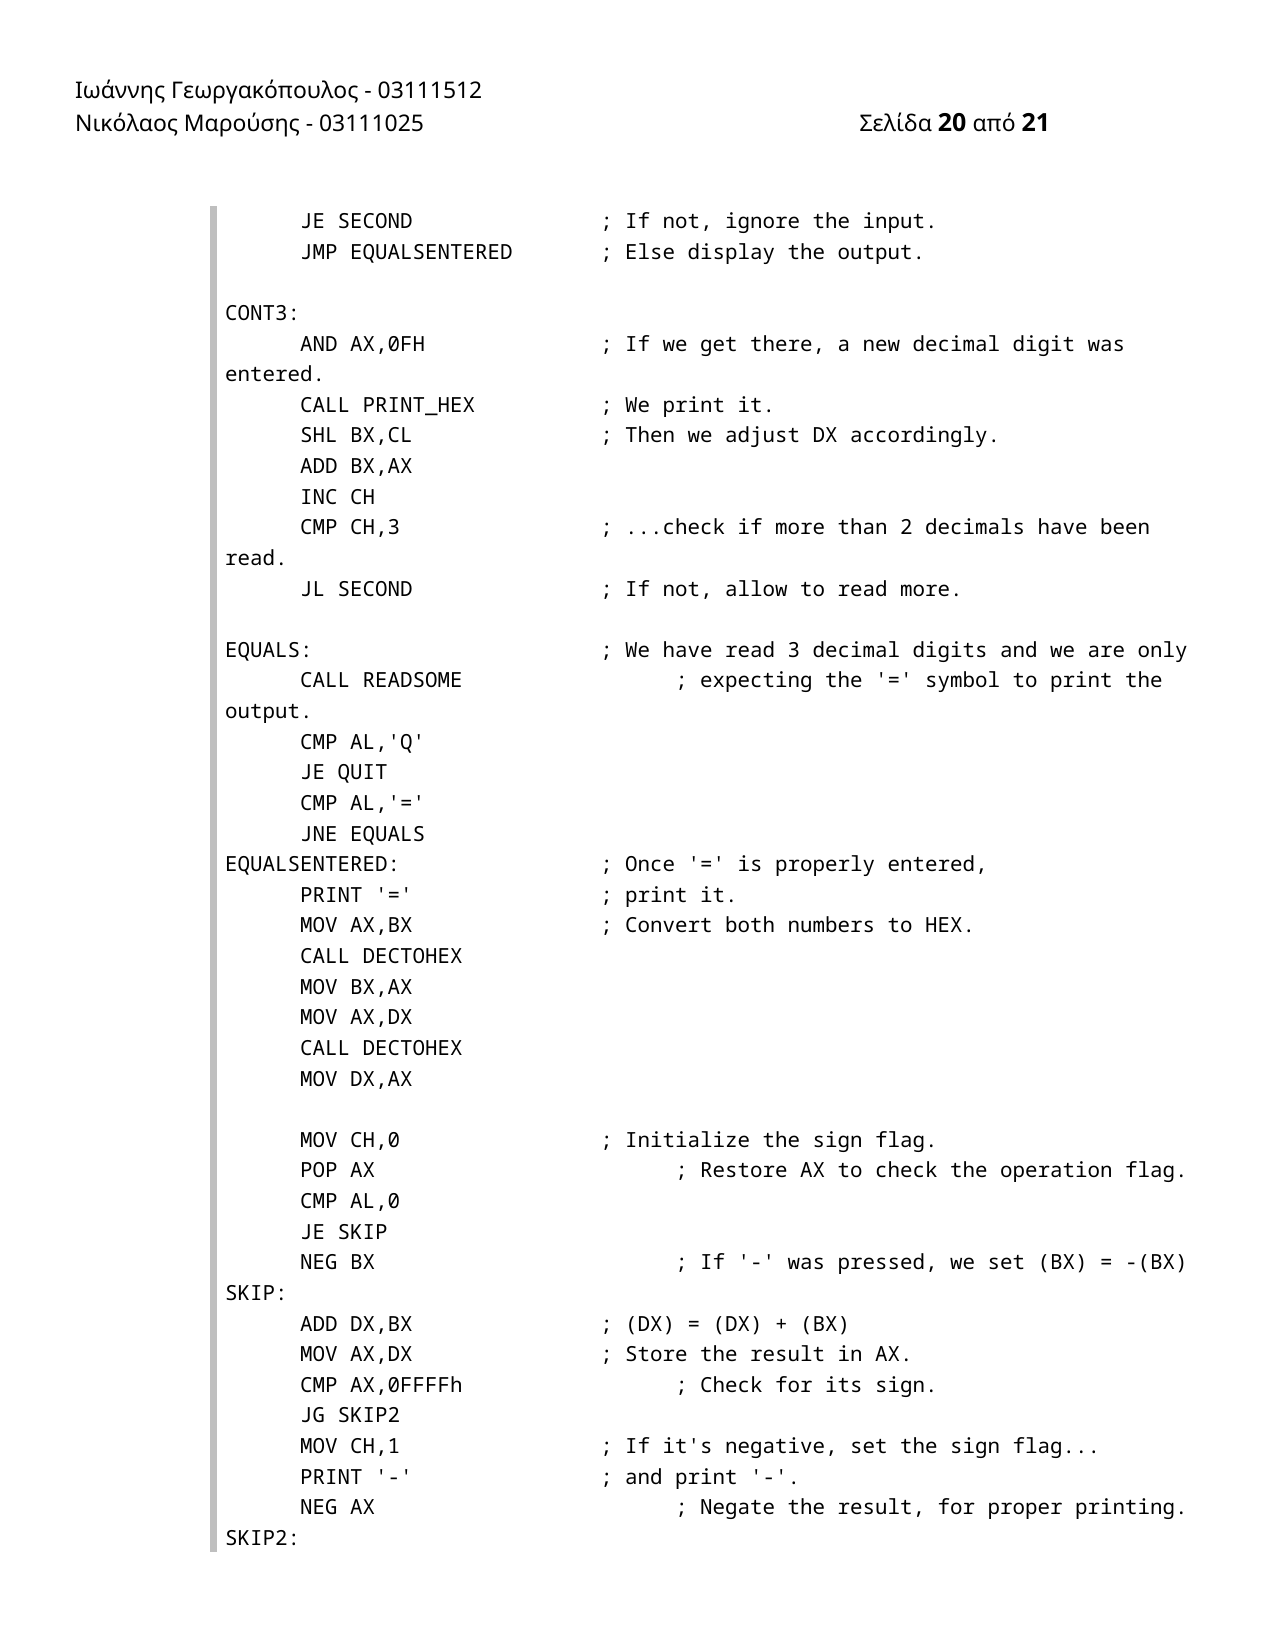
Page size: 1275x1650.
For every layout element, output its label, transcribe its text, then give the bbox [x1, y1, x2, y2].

text CMP AL,0 [217, 1186, 1200, 1215]
text POP AX ; Restore AX to check the operation flag. [217, 1156, 1200, 1184]
text JE SECOND ; If not, ignore the input. [217, 206, 1200, 235]
text SKIP2: [217, 1523, 1200, 1552]
text JE SKIP [217, 1217, 1200, 1245]
text MOV DX,AX [217, 1064, 1200, 1092]
text JL SECOND ; If not, allow to read more. [217, 574, 1200, 602]
text CALL DECTOHEX [217, 1033, 1200, 1062]
text CALL DECTOHEX [217, 941, 1200, 970]
text PRINT '=' ; print it. [217, 880, 1200, 908]
text INC CH [217, 482, 1200, 510]
text SKIP: [217, 1278, 1200, 1307]
text SHL BX,CL ; Then we adjust DX accordingly. [217, 421, 1200, 449]
text JNE EQUALS [217, 819, 1200, 847]
text ADD BX,AX [217, 451, 1200, 480]
text CMP AL,'Q' [217, 727, 1200, 755]
text CALL READSOME ; expecting the '=' symbol to print the output. [217, 666, 1200, 725]
text EQUALSENTERED: ; Once '=' is properly entered, [217, 849, 1200, 878]
text MOV AX,DX [217, 1002, 1200, 1031]
text JE QUIT [217, 757, 1200, 786]
text NEG AX ; Negate the result, for proper printing. [217, 1492, 1200, 1521]
text AND AX,0FH ; If we get there, a new decimal digit was entered. [217, 329, 1200, 388]
text CALL PRINT_HEX ; We print it. [217, 390, 1200, 418]
text MOV CH,0 ; Initialize the sign flag. [217, 1125, 1200, 1153]
text JMP EQUALSENTERED ; Else display the output. [217, 237, 1200, 265]
text CMP AL,'=' [217, 788, 1200, 817]
text ADD DX,BX ; (DX) = (DX) + (BX) [217, 1309, 1200, 1337]
text CMP CH,3 ; ...check if more than 2 decimals have been read. [217, 512, 1200, 572]
text NEG BX ; If '-' was pressed, we set (BX) = -(BX) [217, 1247, 1200, 1276]
text PRINT '-' ; and print '-'. [217, 1462, 1200, 1490]
text MOV BX,AX [217, 972, 1200, 1000]
text MOV CH,1 ; If it's negative, set the sign flag... [217, 1431, 1200, 1460]
text CONT3: [217, 298, 1200, 327]
text JG SKIP2 [217, 1401, 1200, 1429]
text CMP AX,0FFFFh ; Check for its sign. [217, 1370, 1200, 1398]
text EQUALS: ; We have read 3 decimal digits and we are only [217, 635, 1200, 663]
text MOV AX,BX ; Convert both numbers to HEX. [217, 911, 1200, 939]
text MOV AX,DX ; Store the result in AX. [217, 1339, 1200, 1368]
